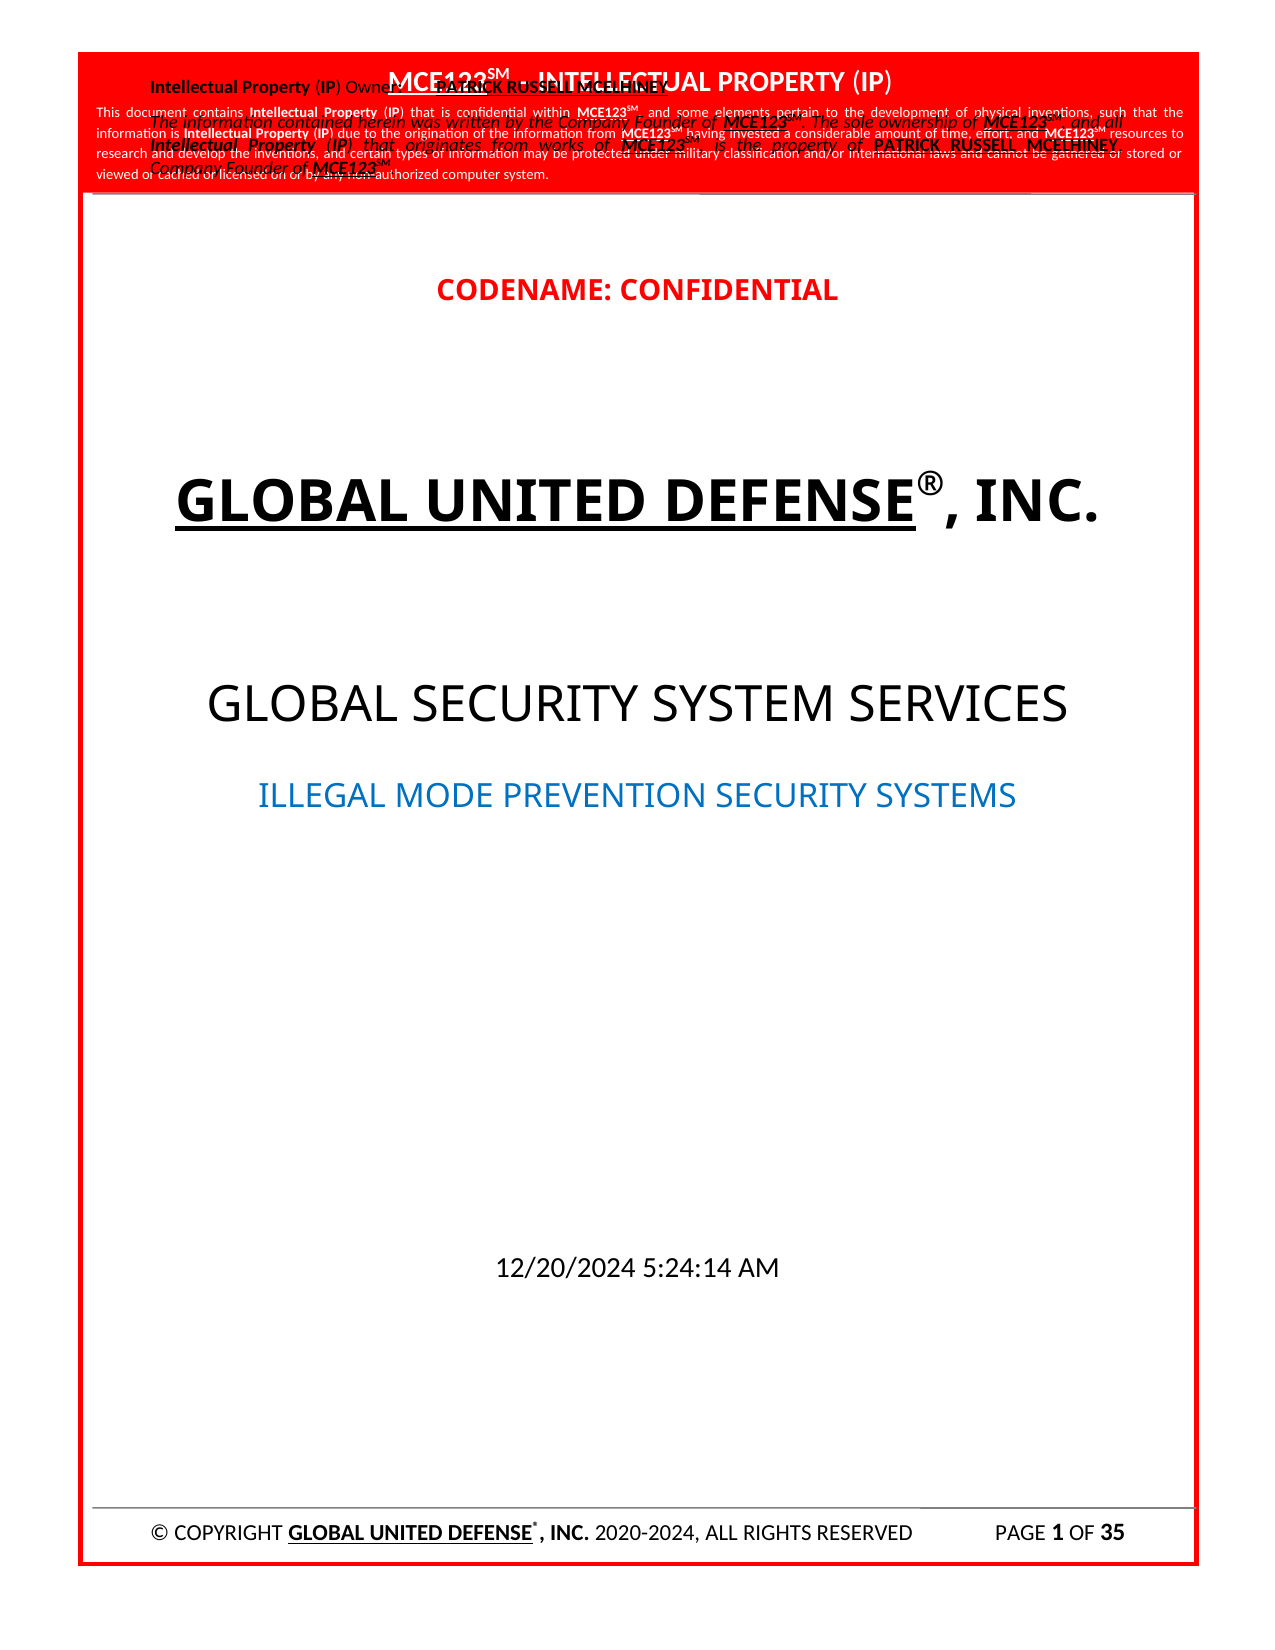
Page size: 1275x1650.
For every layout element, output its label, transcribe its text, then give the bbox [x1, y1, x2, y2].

subtitle ILLEGAL MODE PREVENTION SECURITY SYSTEMS [150, 772, 1125, 817]
text GLOBAL SECURITY SYSTEM SERVICES [150, 668, 1125, 736]
text 12/20/2024 5:24:14 AM [150, 1249, 1125, 1285]
text GLOBAL UNITED DEFENSE®, INC. [150, 459, 1125, 539]
text CODENAME: CONFIDENTIAL [150, 269, 1125, 309]
